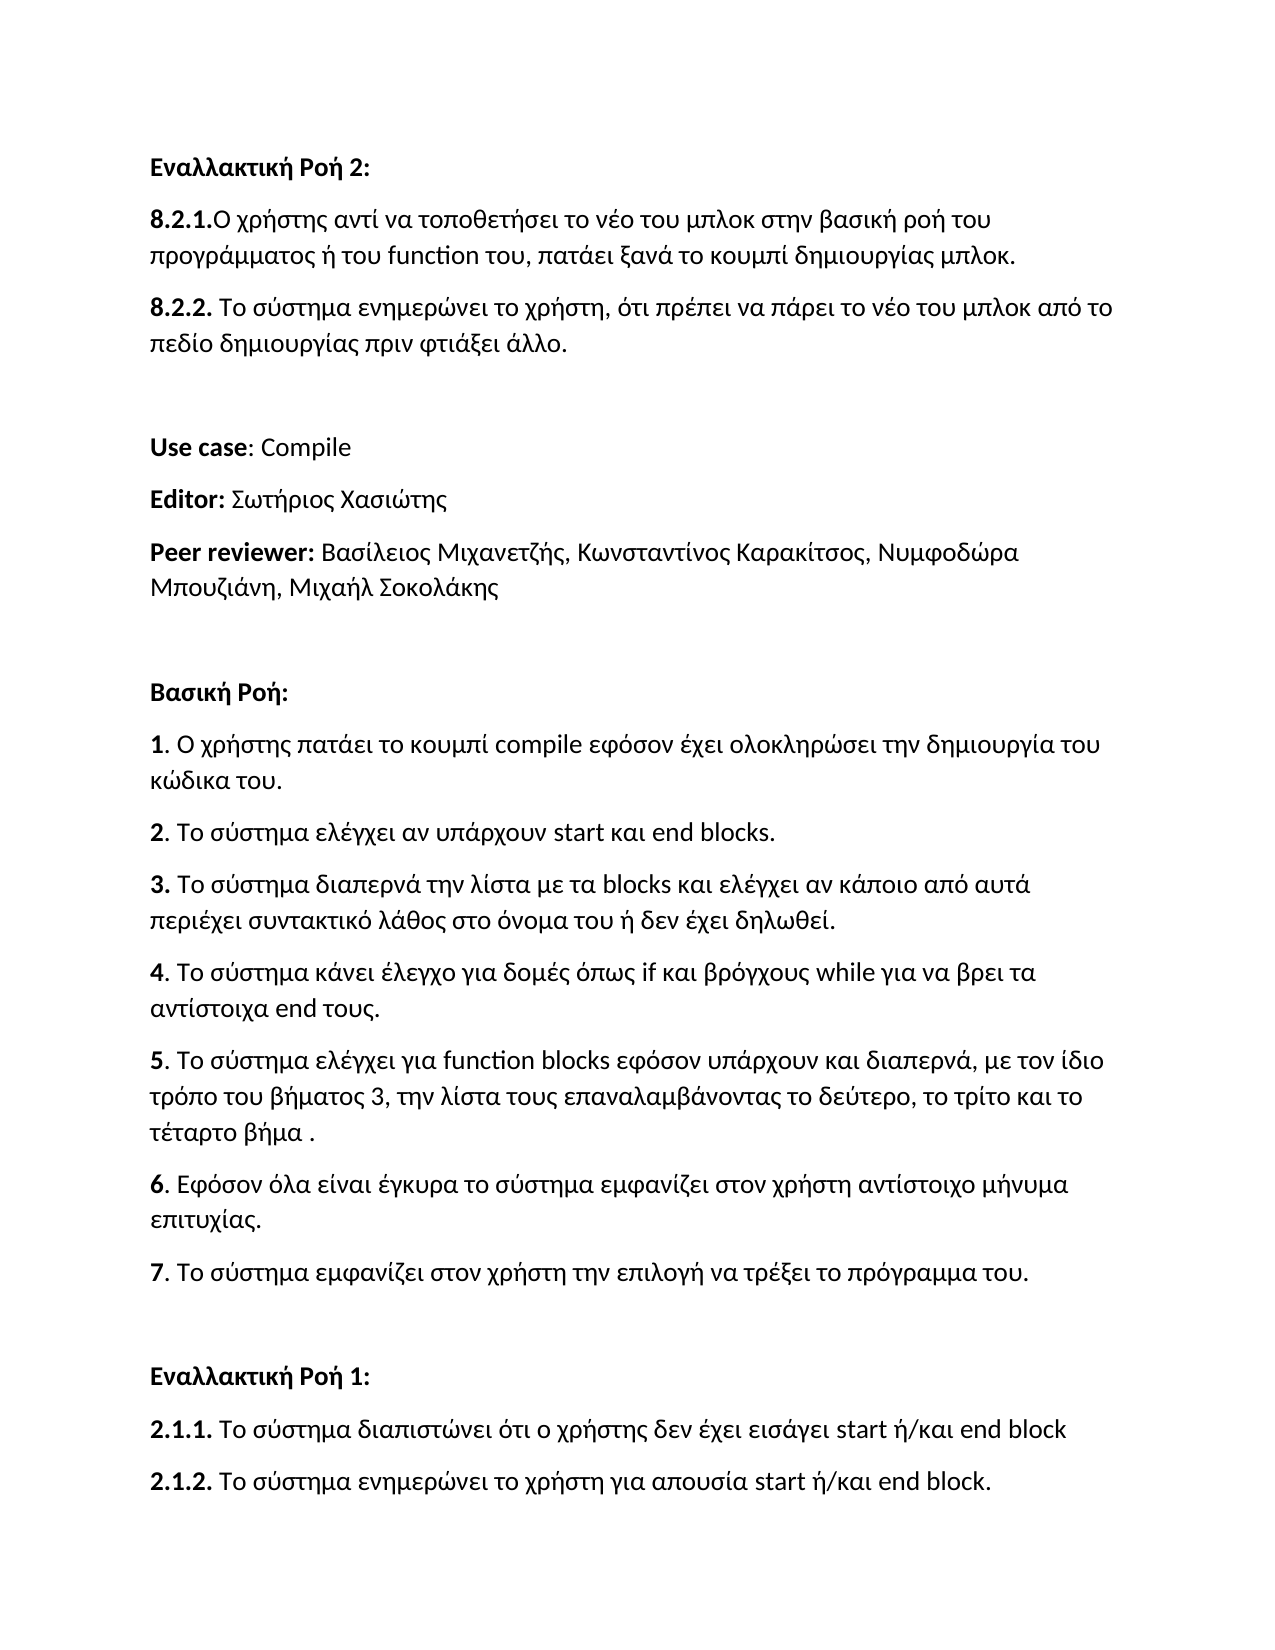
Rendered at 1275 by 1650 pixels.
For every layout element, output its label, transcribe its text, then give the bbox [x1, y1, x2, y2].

text Βασική Ροή: [150, 675, 1125, 708]
text Εναλλακτική Ροή 1: [150, 1359, 1125, 1393]
text 1. Ο χρήστης πατάει το κουμπί compile εφόσον έχει ολοκληρώσει την δημιουργία του κώδικα του. [150, 727, 1125, 796]
text Εναλλακτική Ροή 2: [150, 150, 1125, 183]
text 8.2.2. Το σύστημα ενημερώνει το χρήστη, ότι πρέπει να πάρει το νέο του μπλοκ από το πεδίο δημιουργίας πριν φτιάξει άλλο. [150, 290, 1125, 359]
text 5. Το σύστημα ελέγχει για function blocks εφόσον υπάρχουν και διαπερνά, με τον ίδιο τρόπο του βήματος 3, την λίστα τους επαναλαμβάνοντας το δεύτερο, το τρίτο και το τέταρτο βήμα . [150, 1043, 1125, 1148]
text 3. Το σύστημα διαπερνά την λίστα με τα blocks και ελέγχει αν κάποιο από αυτά περιέχει συντακτικό λάθος στο όνομα του ή δεν έχει δηλωθεί. [150, 868, 1125, 936]
text 2.1.1. Το σύστημα διαπιστώνει ότι ο χρήστης δεν έχει εισάγει start ή/και end block [150, 1412, 1125, 1445]
text Editor: Σωτήριος Χασιώτης [150, 483, 1125, 516]
text 8.2.1.Ο χρήστης αντί να τοποθετήσει το νέο του μπλοκ στην βασική ροή του προγράμματος ή του function του, πατάει ξανά το κουμπί δημιουργίας μπλοκ. [150, 202, 1125, 271]
text Use case: Compile [150, 430, 1125, 463]
text 4. Το σύστημα κάνει έλεγχο για δομές όπως if και βρόγχους while για να βρει τα αντίστοιχα end τους. [150, 956, 1125, 1024]
text 7. Το σύστημα εμφανίζει στον χρήστη την επιλογή να τρέξει το πρόγραμμα του. [150, 1255, 1125, 1288]
text 2.1.2. Το σύστημα ενημερώνει το χρήστη για απουσία start ή/και end block. [150, 1464, 1125, 1497]
text 2. Το σύστημα ελέγχει αν υπάρχουν start και end blocks. [150, 815, 1125, 848]
text Peer reviewer: Βασίλειος Μιχανετζής, Κωνσταντίνος Καρακίτσος, Νυμφοδώρα Μπουζιάνη, Μιχαήλ Σοκολάκης [150, 535, 1125, 604]
text 6. Εφόσον όλα είναι έγκυρα το σύστημα εμφανίζει στον χρήστη αντίστοιχο μήνυμα επιτυχίας. [150, 1167, 1125, 1236]
